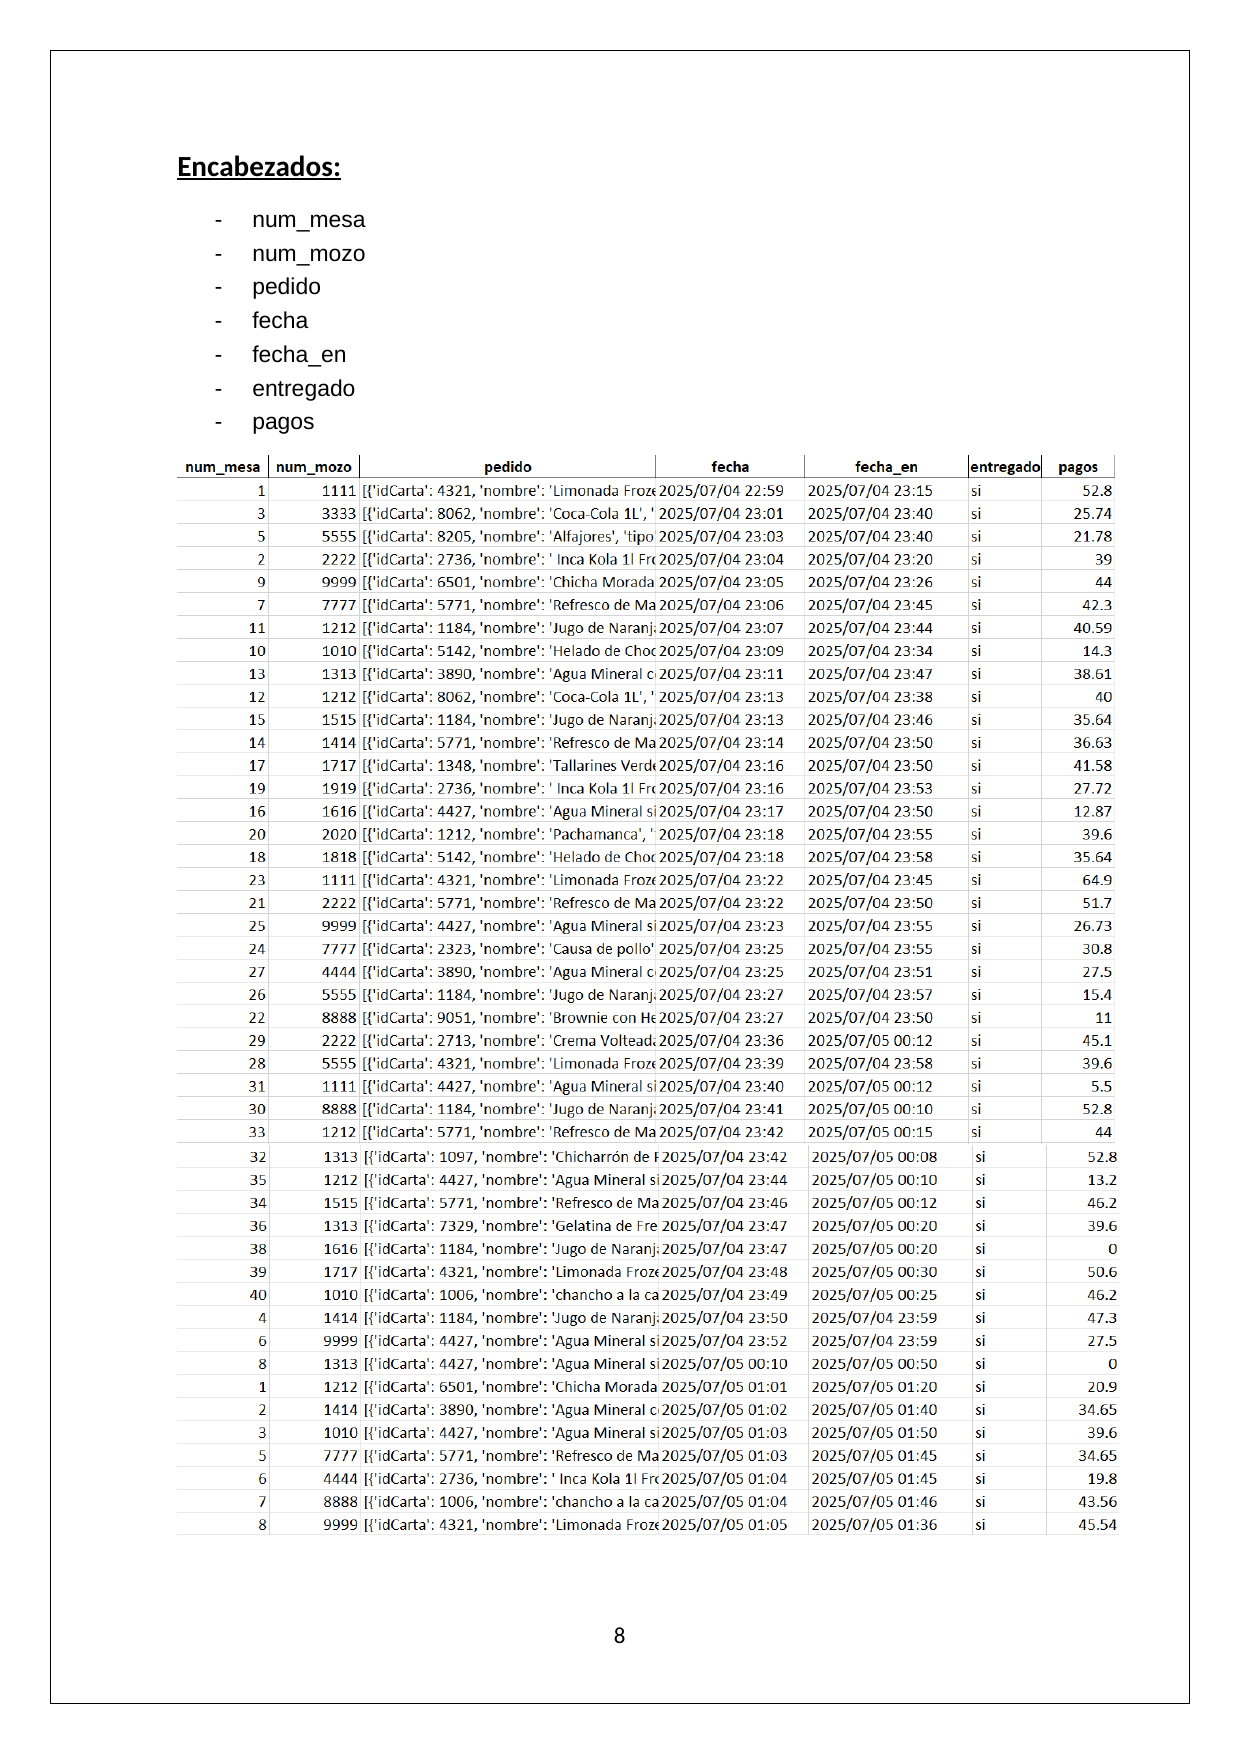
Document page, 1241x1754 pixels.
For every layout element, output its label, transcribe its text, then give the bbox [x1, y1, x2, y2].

text Encabezados: [177, 148, 1063, 183]
picture [177, 455, 1115, 1144]
list num_mesa [214, 203, 1063, 234]
list fecha_en [214, 338, 1063, 369]
list num_mozo [214, 236, 1063, 268]
list entregado [214, 371, 1063, 403]
list pedido [214, 270, 1063, 301]
list fecha [214, 304, 1063, 335]
list pagos [214, 405, 1063, 436]
picture [177, 1145, 1120, 1535]
